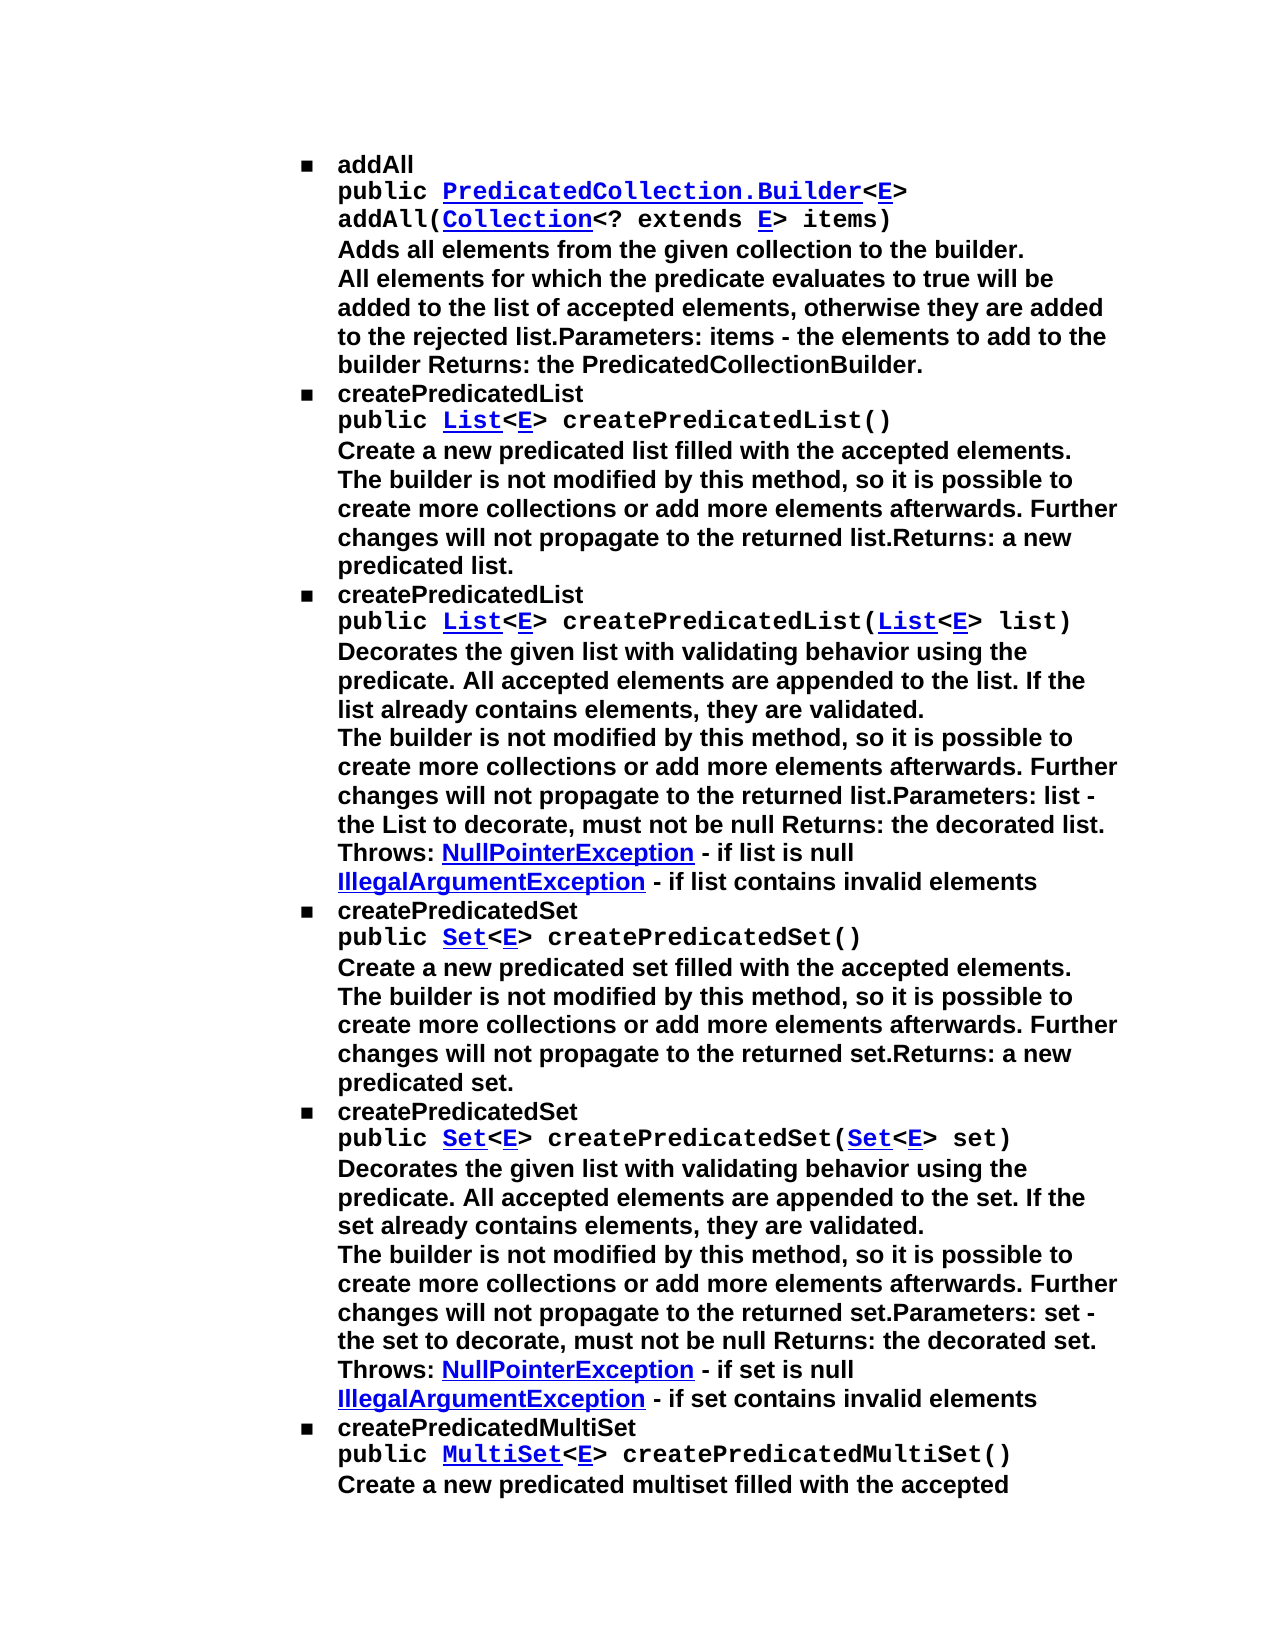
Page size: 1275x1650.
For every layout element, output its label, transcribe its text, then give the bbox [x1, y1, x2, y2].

subtitle createPredicatedSet public Set<E> createPredicatedSet() Create a new predicated set filled with the accepted elements. The builder is not modified by this method, so it is possible to create more collections or add more elements afterwards. Further changes will not propagate to the returned set.Returns: a new predicated set. [300, 896, 1125, 1097]
subtitle createPredicatedList public List<E> createPredicatedList() Create a new predicated list filled with the accepted elements. The builder is not modified by this method, so it is possible to create more collections or add more elements afterwards. Further changes will not propagate to the returned list.Returns: a new predicated list. [300, 379, 1125, 580]
subtitle createPredicatedSet public Set<E> createPredicatedSet(Set<E> set) Decorates the given list with validating behavior using the predicate. All accepted elements are appended to the set. If the set already contains elements, they are validated. The builder is not modified by this method, so it is possible to create more collections or add more elements afterwards. Further changes will not propagate to the returned set.Parameters: set - the set to decorate, must not be null Returns: the decorated set. Throws: NullPointerException - if set is null IllegalArgumentException - if set contains invalid elements [300, 1097, 1125, 1412]
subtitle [300, 1412, 1125, 1498]
subtitle addAll public PredicatedCollection.Builder<E> addAll(Collection<? extends E> items) Adds all elements from the given collection to the builder. All elements for which the predicate evaluates to true will be added to the list of accepted elements, otherwise they are added to the rejected list.Parameters: items - the elements to add to the builder Returns: the PredicatedCollectionBuilder. [300, 150, 1125, 379]
subtitle createPredicatedList public List<E> createPredicatedList(List<E> list) Decorates the given list with validating behavior using the predicate. All accepted elements are appended to the list. If the list already contains elements, they are validated. The builder is not modified by this method, so it is possible to create more collections or add more elements afterwards. Further changes will not propagate to the returned list.Parameters: list - the List to decorate, must not be null Returns: the decorated list. Throws: NullPointerException - if list is null IllegalArgumentException - if list contains invalid elements [300, 580, 1125, 896]
